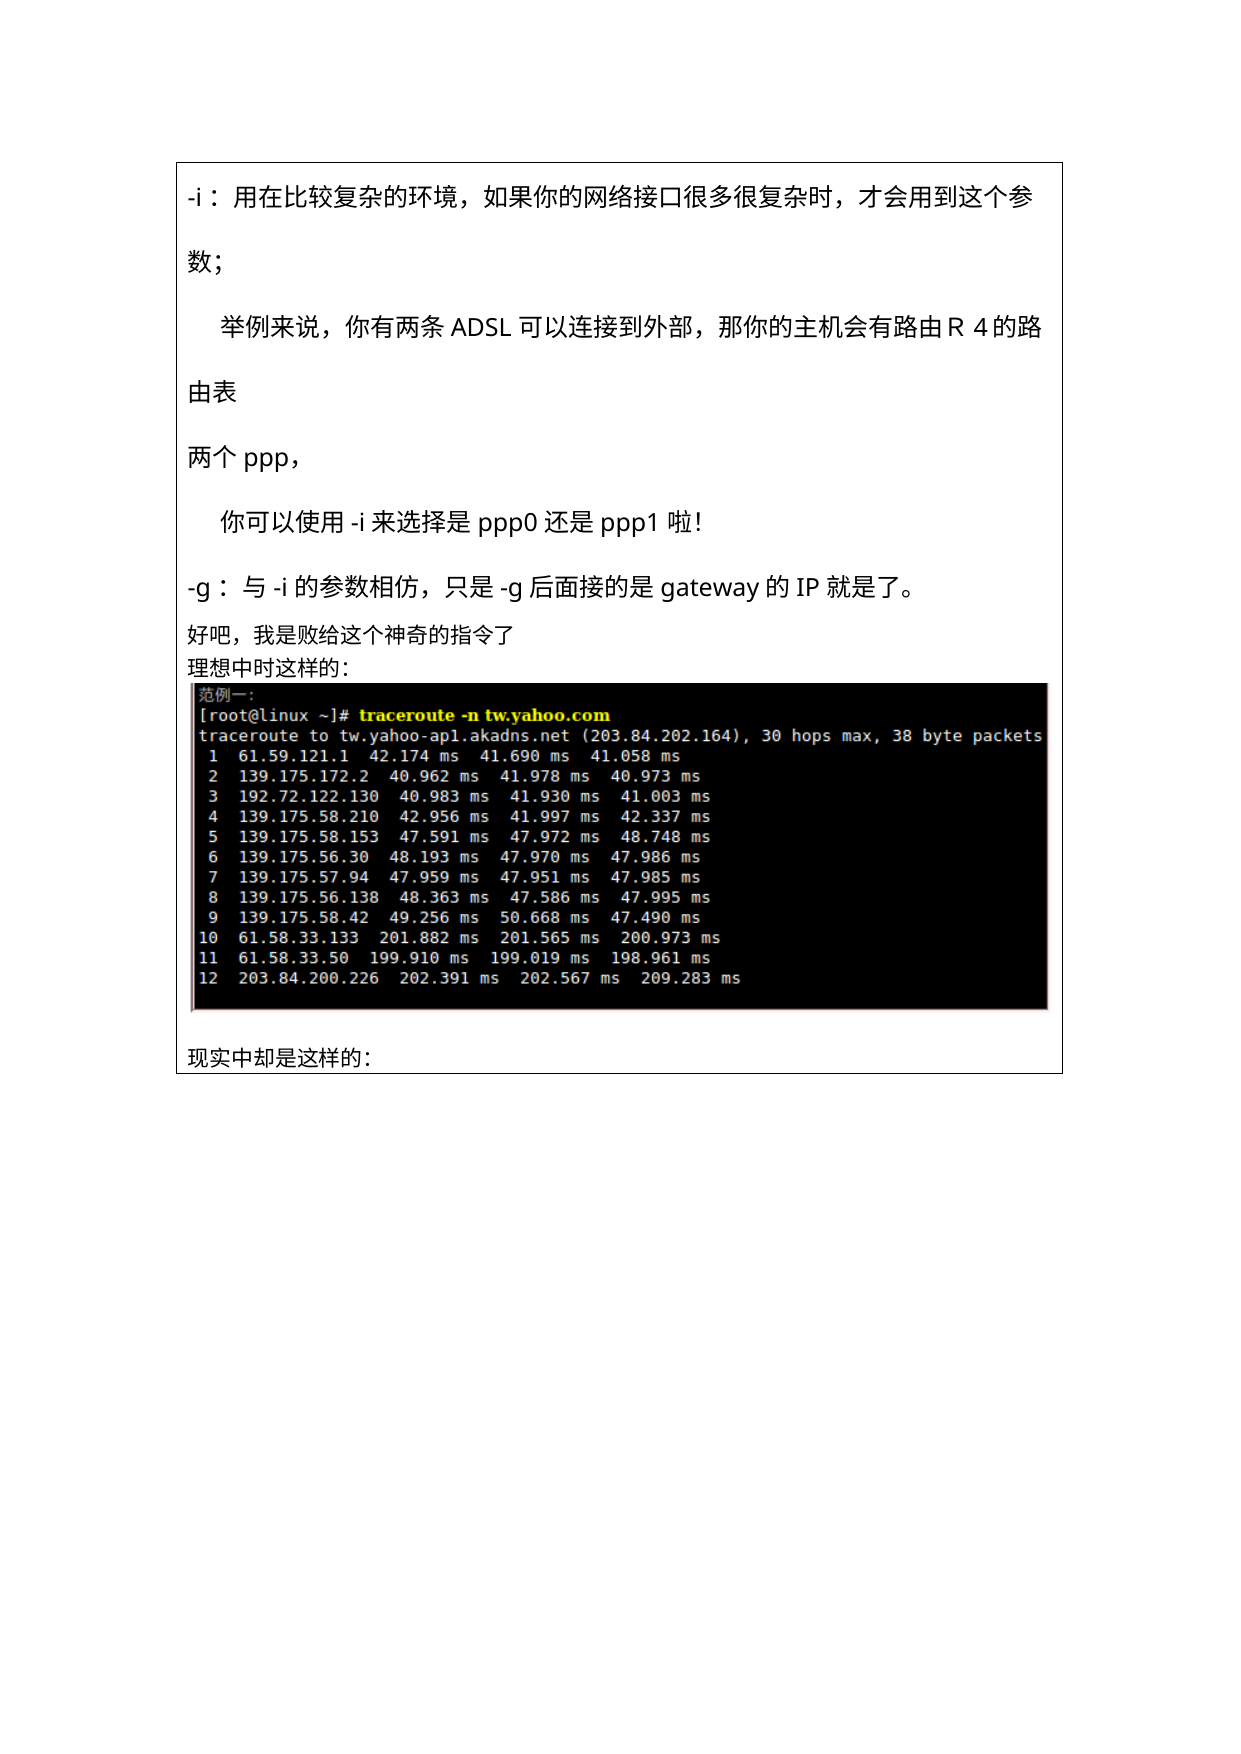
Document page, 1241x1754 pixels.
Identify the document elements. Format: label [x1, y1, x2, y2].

picture [187, 683, 1052, 1019]
table_cell [177, 163, 1062, 1073]
